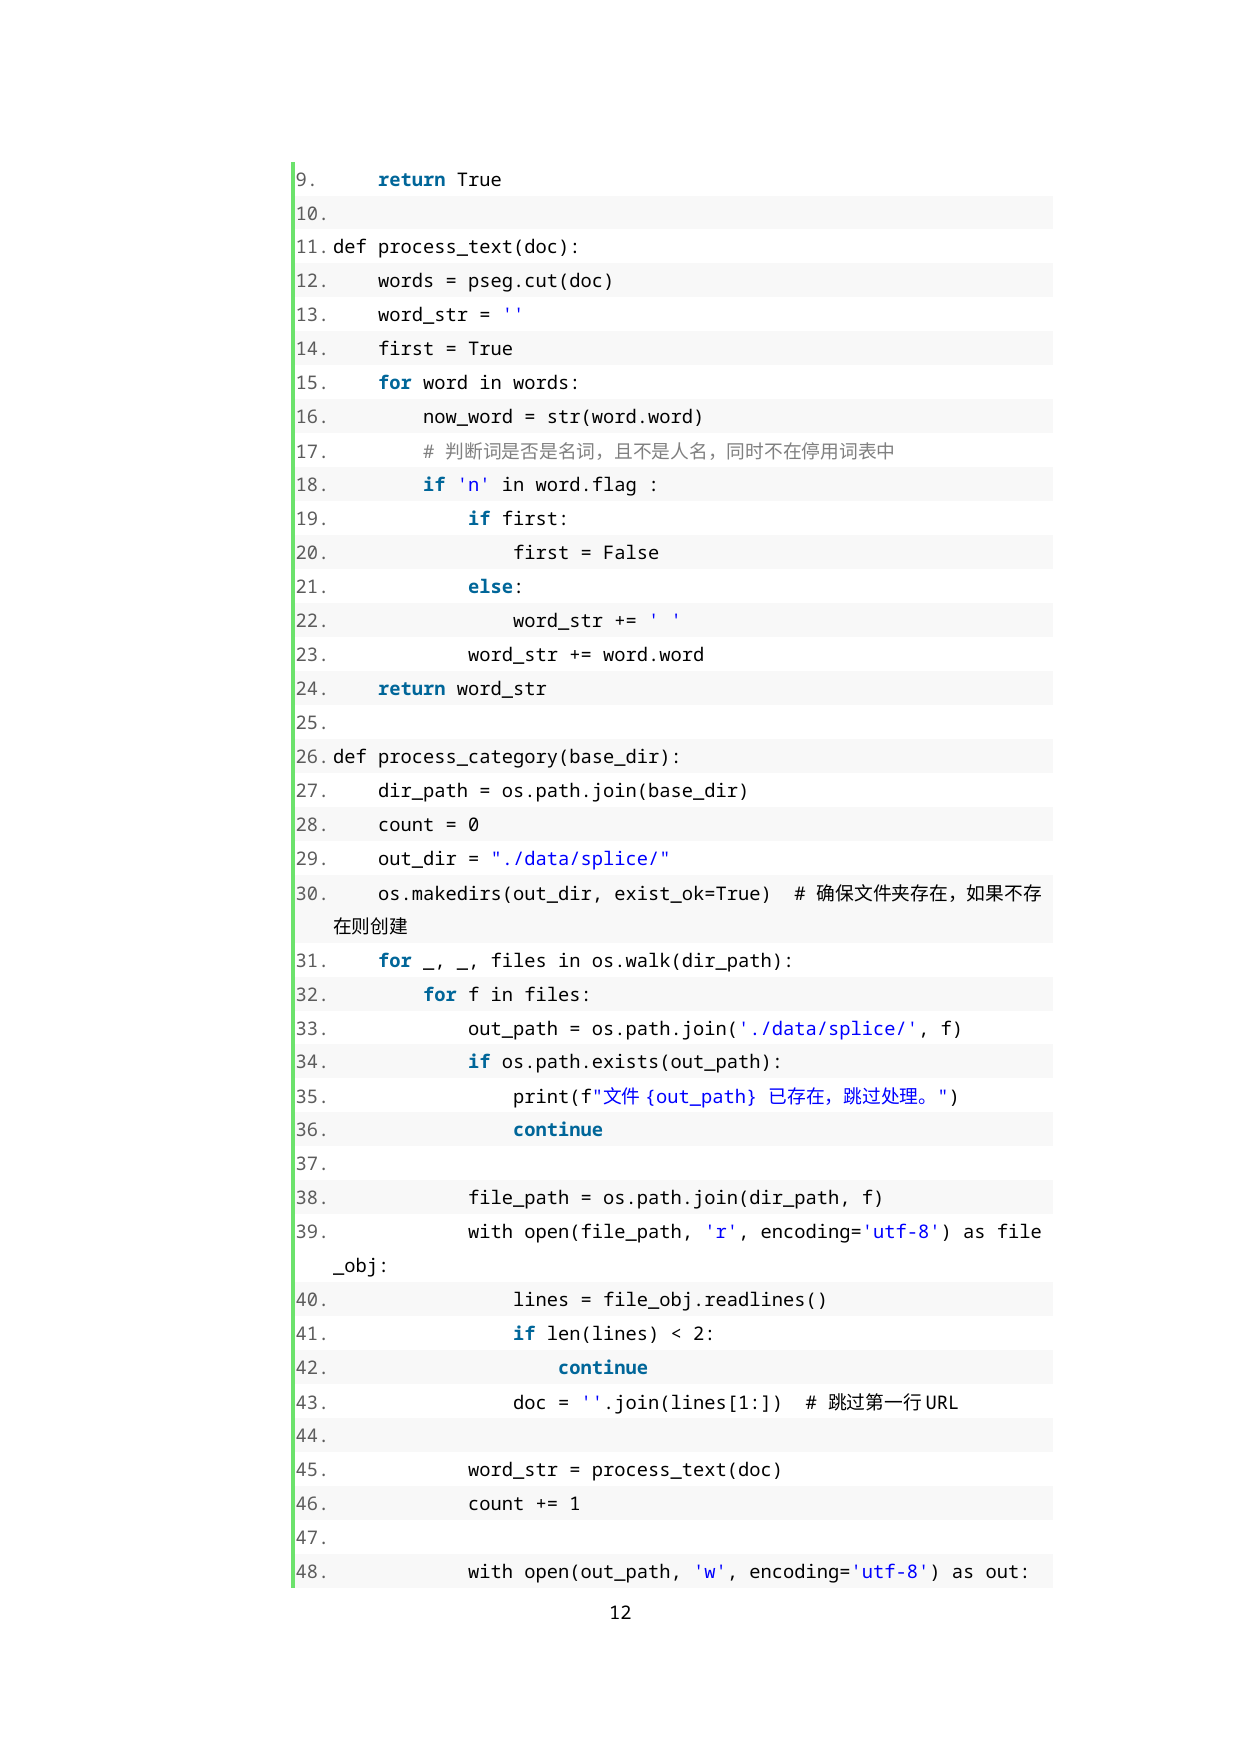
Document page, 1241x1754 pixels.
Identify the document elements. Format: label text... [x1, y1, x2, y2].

list continue [295, 1112, 1053, 1146]
list out_path = os.path.join('./data/splice/', f) [295, 1011, 1053, 1044]
list word_str = '' [295, 297, 1053, 331]
list word_str = process_text(doc) [295, 1452, 1053, 1486]
list with open(out_path, 'w', encoding='utf-8') as out: [295, 1554, 1053, 1588]
list word_str += word.word [295, 637, 1053, 671]
list for f in files: [295, 977, 1053, 1011]
list count += 1 [295, 1486, 1053, 1520]
list doc = ''.join(lines[1:]) # 跳过第一行URL [295, 1384, 1053, 1418]
list with open(file_path, 'r', encoding='utf-8') as file_obj: [295, 1214, 1053, 1282]
list for word in words: [295, 365, 1053, 399]
list print(f"文件 {out_path} 已存在，跳过处理。") [295, 1078, 1053, 1112]
list if first: [295, 501, 1053, 535]
list out_dir = "./data/splice/" [295, 841, 1053, 875]
list if os.path.exists(out_path): [295, 1044, 1053, 1078]
list return True [295, 162, 1053, 196]
list if len(lines) < 2: [295, 1316, 1053, 1350]
list word_str += ' ' [295, 603, 1053, 637]
list def process_text(doc): [295, 229, 1053, 263]
list if 'n' in word.flag : [295, 467, 1053, 501]
list else: [295, 569, 1053, 603]
list continue [295, 1350, 1053, 1384]
list file_path = os.path.join(dir_path, f) [295, 1180, 1053, 1214]
list lines = file_obj.readlines() [295, 1282, 1053, 1316]
list first = True [295, 331, 1053, 365]
list now_word = str(word.word) [295, 399, 1053, 433]
list count = 0 [295, 807, 1053, 841]
list dir_path = os.path.join(base_dir) [295, 773, 1053, 807]
list first = False [295, 535, 1053, 569]
list os.makedirs(out_dir, exist_ok=True) # 确保文件夹存在，如果不存在则创建 [295, 875, 1053, 943]
list words = pseg.cut(doc) [295, 263, 1053, 297]
list def process_category(base_dir): [295, 739, 1053, 773]
list for _, _, files in os.walk(dir_path): [295, 943, 1053, 977]
list return word_str [295, 671, 1053, 705]
list # 判断词是否是名词，且不是人名，同时不在停用词表中 [295, 433, 1053, 467]
